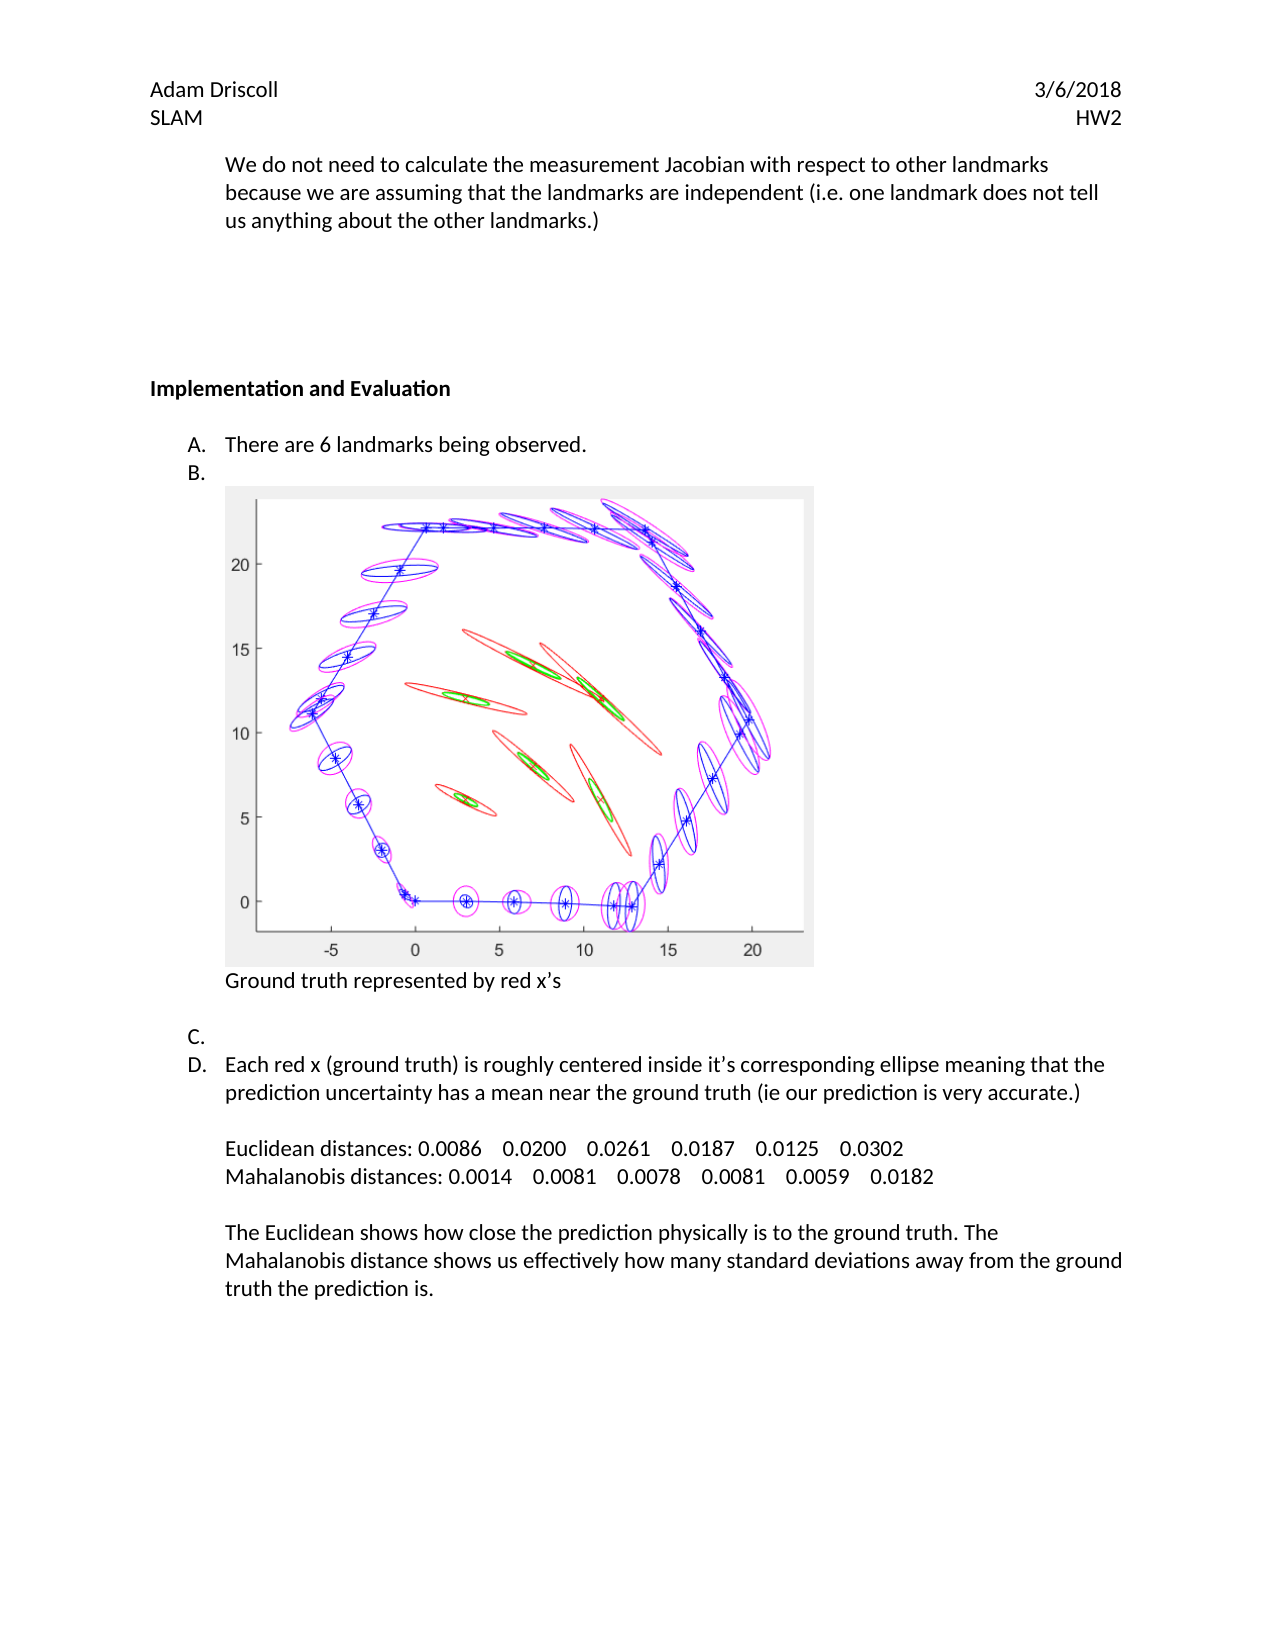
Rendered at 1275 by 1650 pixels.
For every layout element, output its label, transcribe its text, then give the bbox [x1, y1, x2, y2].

list There are 6 landmarks being observed. [187, 430, 1125, 458]
picture [225, 486, 814, 967]
text We do not need to calculate the measurement Jacobian with respect to other landmarks because we are assuming that the landmarks are independent (i.e. one landmark does not tell us anything about the other landmarks.) [225, 150, 1125, 234]
list Each red x (ground truth) is roughly centered inside it’s corresponding ellipse meaning that the prediction uncertainty has a mean near the ground truth (ie our prediction is very accurate.) [187, 1050, 1125, 1106]
text Ground truth represented by red x’s [225, 966, 1125, 994]
text The Euclidean shows how close the prediction physically is to the ground truth. The Mahalanobis distance shows us effectively how many standard deviations away from the ground truth the prediction is. [225, 1218, 1125, 1302]
text Mahalanobis distances: 0.0014 0.0081 0.0078 0.0081 0.0059 0.0182 [225, 1162, 1125, 1190]
text Euclidean distances: 0.0086 0.0200 0.0261 0.0187 0.0125 0.0302 [225, 1134, 1125, 1162]
text Implementation and Evaluation [150, 346, 1125, 402]
